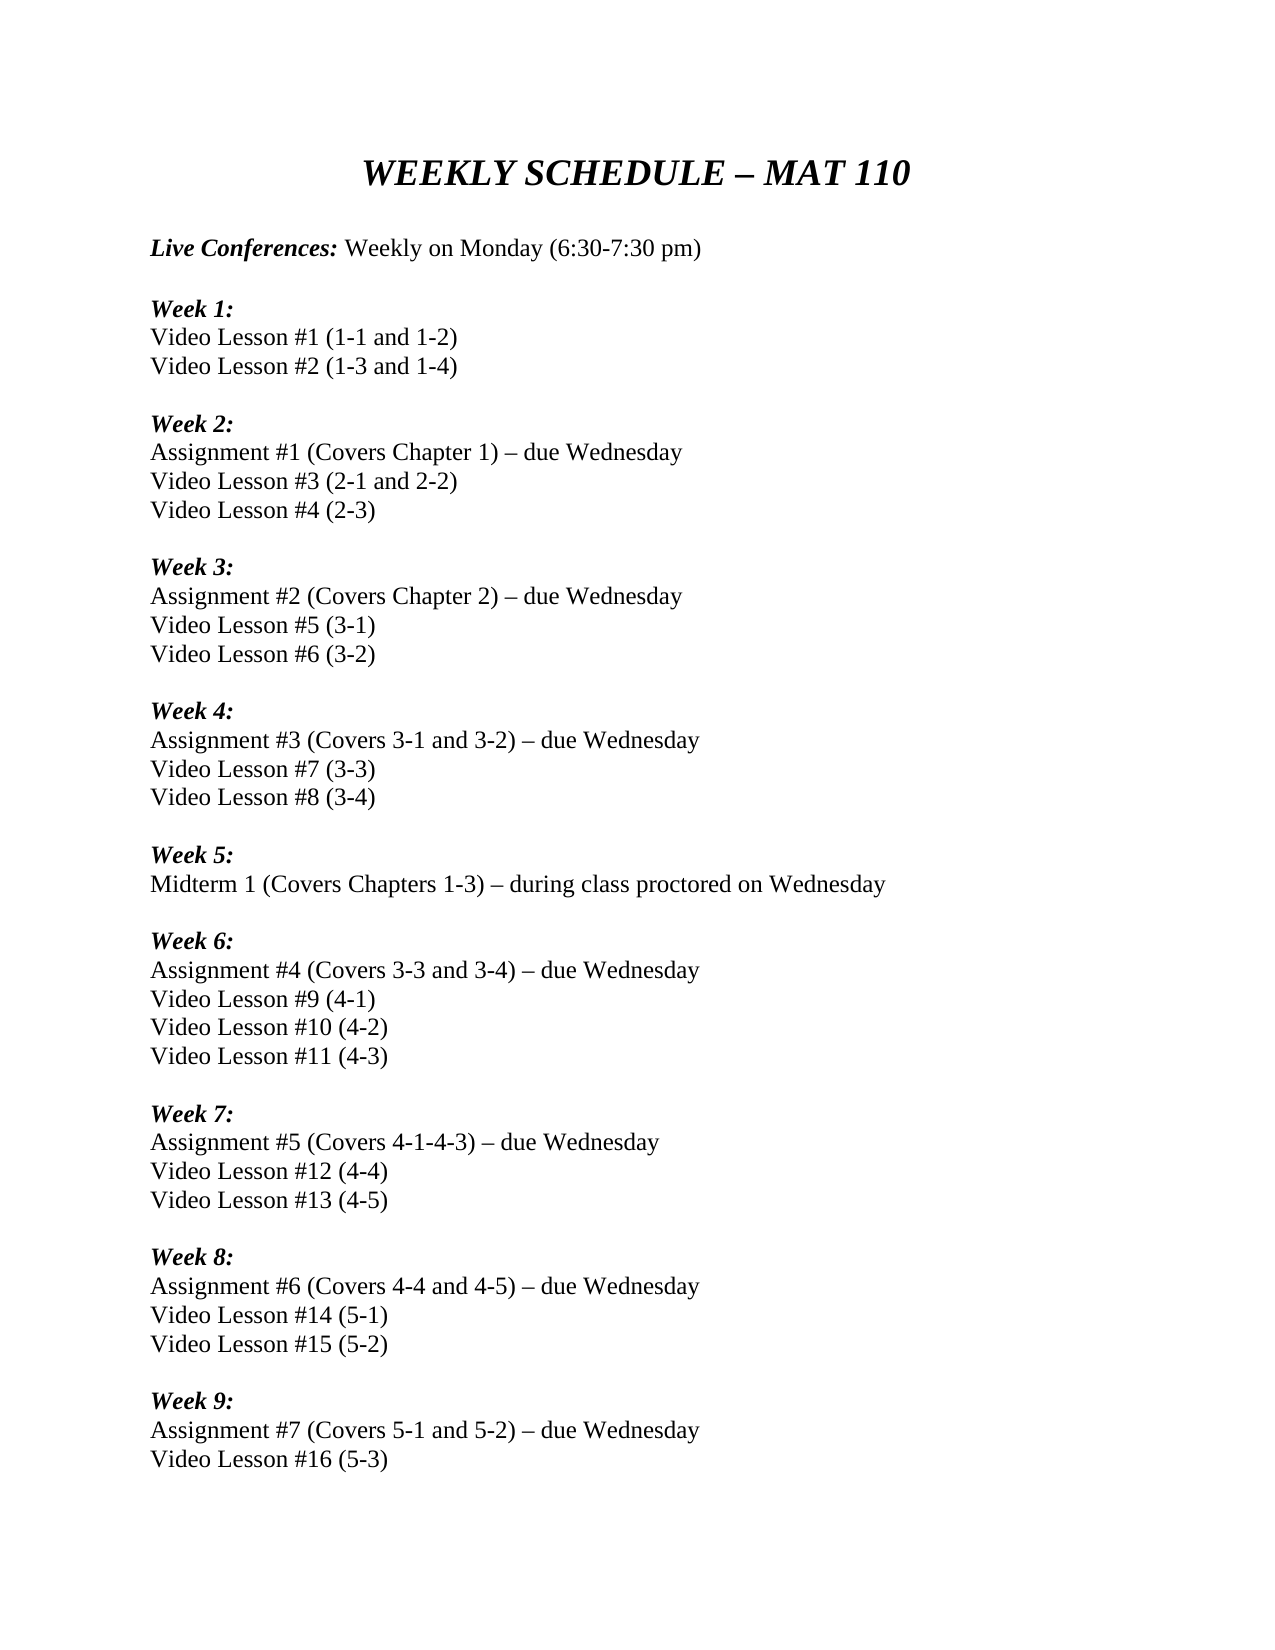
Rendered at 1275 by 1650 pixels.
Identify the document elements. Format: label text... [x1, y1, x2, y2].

text Assignment #7 (Covers 5-1 and 5-2) – due Wednesday [150, 1415, 1125, 1444]
text Week 9: [150, 1386, 1125, 1415]
text Video Lesson #3 (2-1 and 2-2) [150, 466, 1125, 495]
text Video Lesson #5 (3-1) [150, 610, 1125, 639]
text Week 5: [150, 840, 1125, 869]
text Video Lesson #14 (5-1) [150, 1300, 1125, 1329]
text Week 4: [150, 696, 1125, 725]
text Assignment #4 (Covers 3-3 and 3-4) – due Wednesday [150, 955, 1125, 984]
text Video Lesson #9 (4-1) [150, 984, 1125, 1012]
text Assignment #5 (Covers 4-1-4-3) – due Wednesday [150, 1127, 1125, 1156]
text Week 8: [150, 1242, 1125, 1271]
text Video Lesson #2 (1-3 and 1-4) [150, 351, 1125, 380]
text Video Lesson #8 (3-4) [150, 782, 1125, 811]
text Video Lesson #11 (4-3) [150, 1041, 1125, 1070]
text Assignment #6 (Covers 4-4 and 4-5) – due Wednesday [150, 1271, 1125, 1300]
text Week 6: [150, 926, 1125, 955]
text Video Lesson #15 (5-2) [150, 1329, 1125, 1357]
text Video Lesson #6 (3-2) [150, 639, 1125, 667]
text Video Lesson #4 (2-3) [150, 495, 1125, 524]
text Video Lesson #13 (4-5) [150, 1185, 1125, 1214]
text Assignment #1 (Covers Chapter 1) – due Wednesday [150, 437, 1125, 466]
text Video Lesson #16 (5-3) [150, 1444, 1125, 1472]
text Assignment #3 (Covers 3-1 and 3-2) – due Wednesday [150, 725, 1125, 754]
text Week 7: [150, 1099, 1125, 1127]
text Live Conferences: Weekly on Monday (6:30-7:30 pm) [150, 222, 1125, 265]
text Week 3: [150, 552, 1125, 581]
text Week 2: [150, 409, 1125, 437]
text Video Lesson #10 (4-2) [150, 1012, 1125, 1041]
text WEEKLY SCHEDULE – MAT 110 [150, 150, 1125, 193]
text Video Lesson #1 (1-1 and 1-2) [150, 322, 1125, 351]
text Assignment #2 (Covers Chapter 2) – due Wednesday [150, 581, 1125, 610]
text Video Lesson #7 (3-3) [150, 754, 1125, 782]
text Midterm 1 (Covers Chapters 1-3) – during class proctored on Wednesday [150, 869, 1125, 897]
text Video Lesson #12 (4-4) [150, 1156, 1125, 1185]
text Week 1: [150, 294, 1125, 322]
